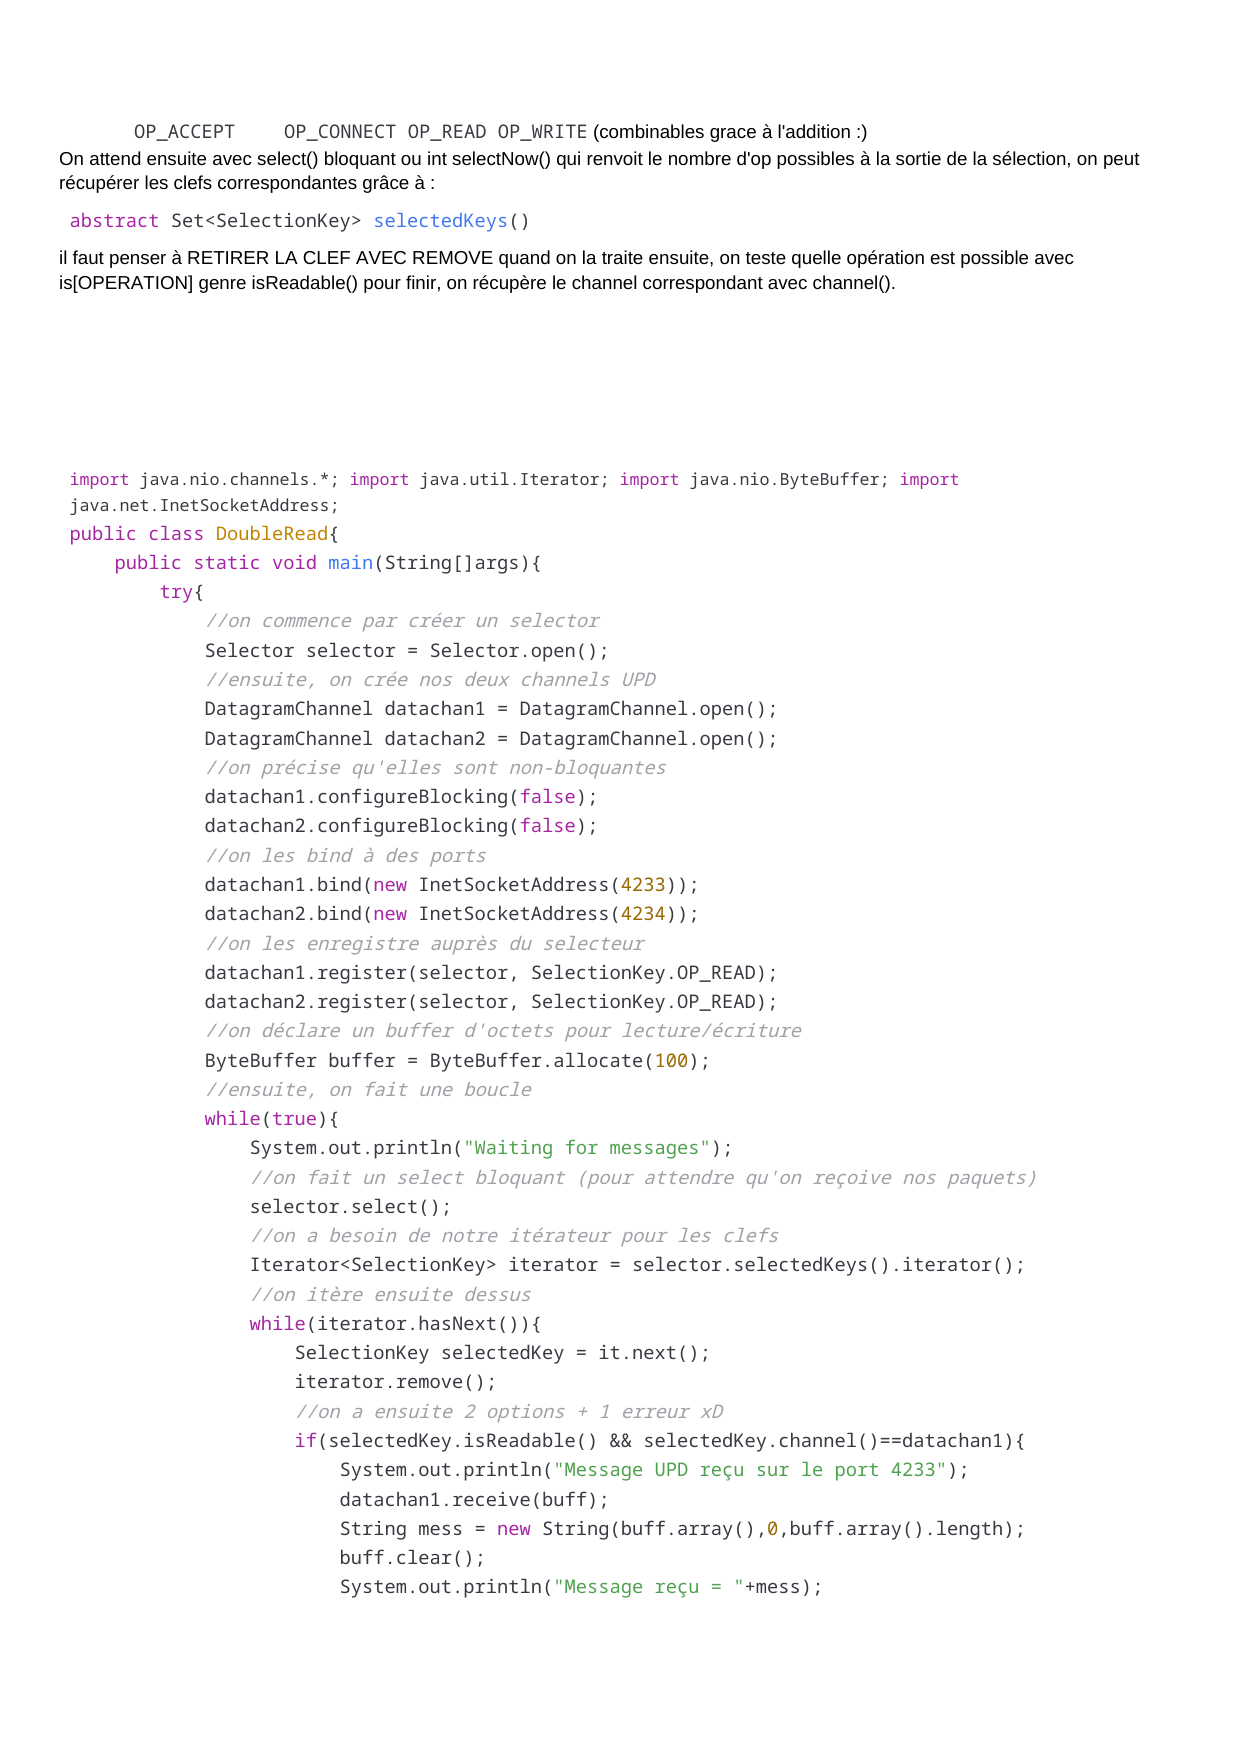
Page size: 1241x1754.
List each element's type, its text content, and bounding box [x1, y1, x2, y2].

text On attend ensuite avec select() bloquant ou int selectNow() qui renvoit le nombre d'op possibles à la sortie de la sélection, on peut récupérer les clefs correspondantes grâce à : [59, 147, 1181, 194]
table_header abstract Set<SelectionKey> selectedKeys() [59, 197, 1182, 247]
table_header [59, 327, 1182, 1610]
text il faut penser à RETIRER LA CLEF AVEC REMOVE quand on la traite ensuite, on teste quelle opération est possible avec is[OPERATION] genre isReadable() pour finir, on récupère le channel correspondant avec channel(). [59, 247, 1181, 293]
text OP_ACCEPT OP_CONNECT OP_READ OP_WRITE (combinables grace à l'addition :) [59, 118, 1181, 143]
